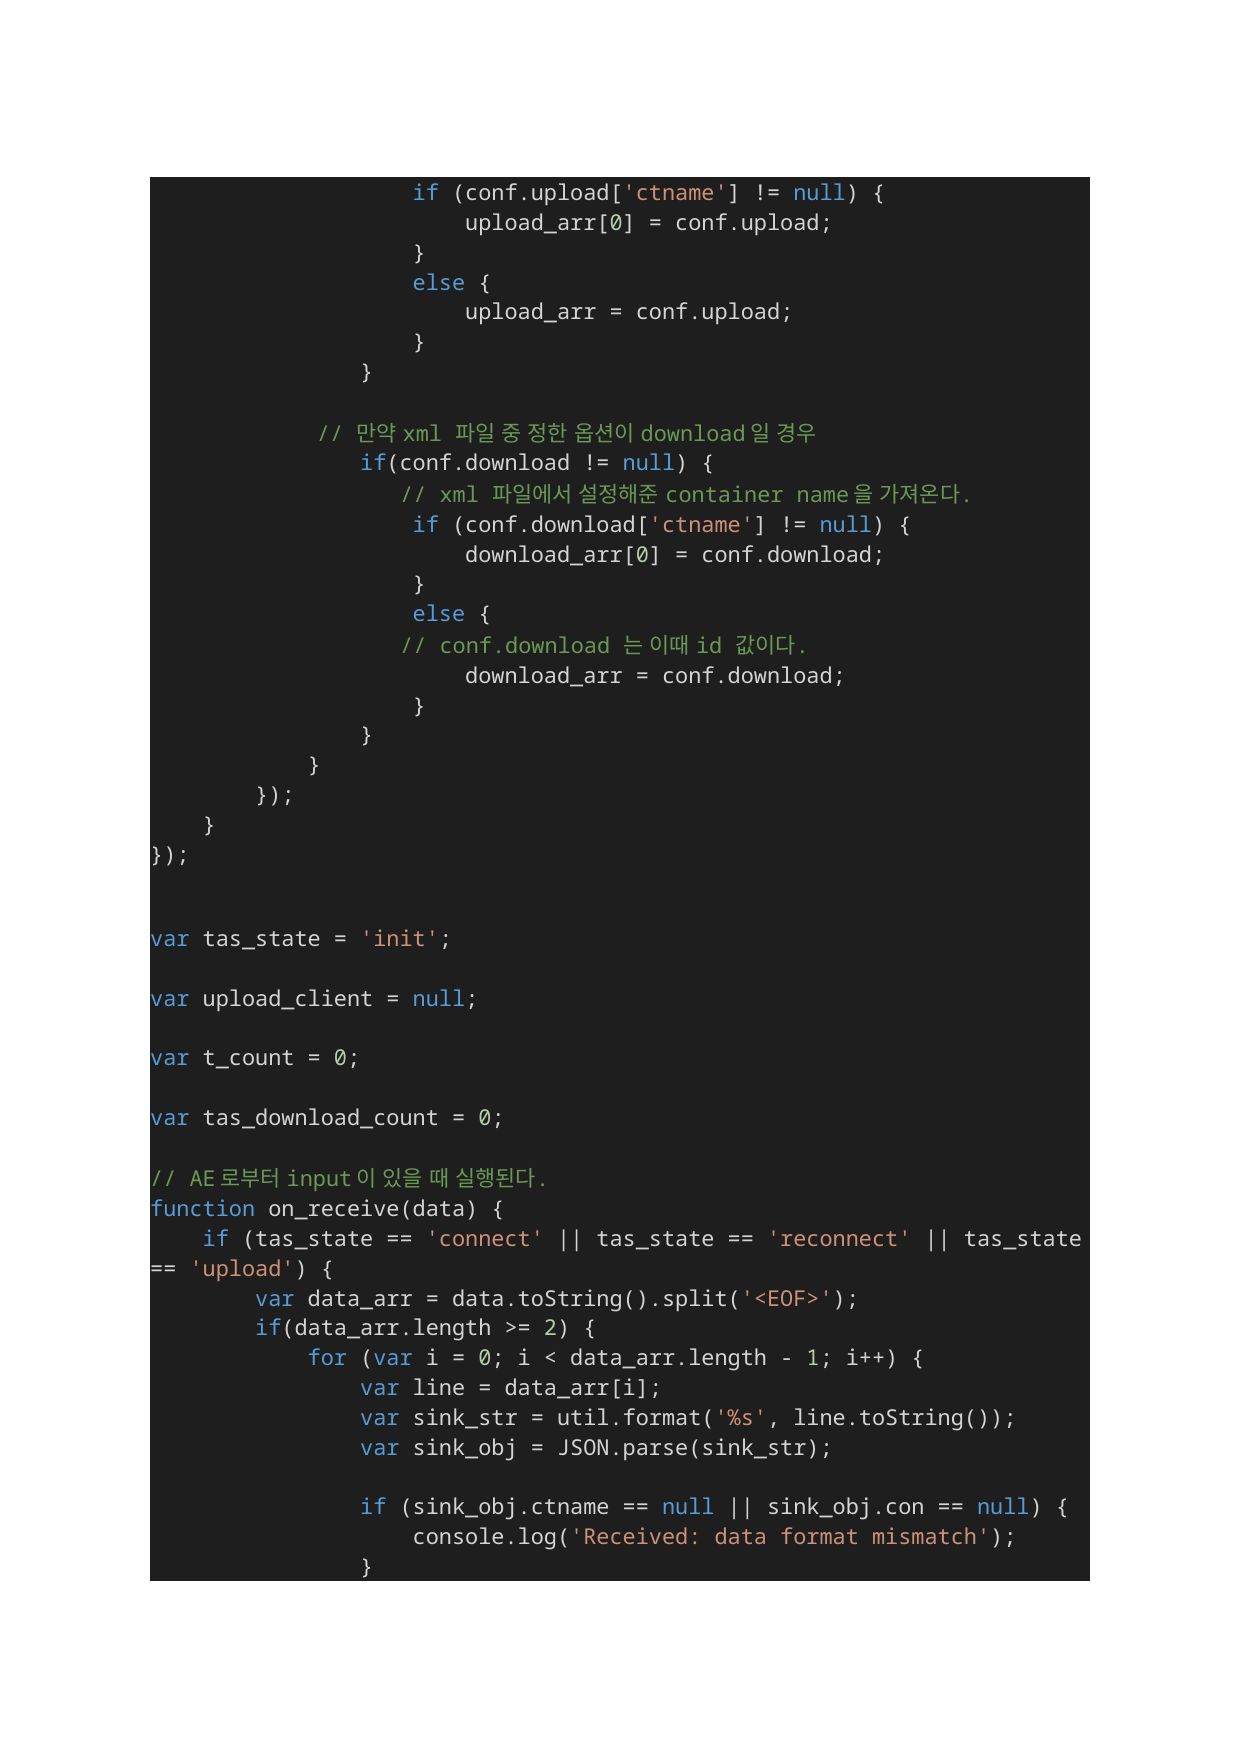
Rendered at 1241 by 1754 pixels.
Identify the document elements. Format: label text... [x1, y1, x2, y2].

text } [150, 237, 1090, 267]
text // AE로부터 input이 있을 때 실행된다. [150, 1161, 1090, 1193]
text else { [150, 267, 1090, 296]
text var tas_state = 'init'; [150, 923, 1090, 953]
text if (tas_state == 'connect' || tas_state == 'reconnect' || tas_state == 'upload') { [150, 1223, 1090, 1283]
text function on_receive(data) { [150, 1193, 1090, 1223]
text } [150, 809, 1090, 838]
text }); [150, 838, 1090, 868]
text upload_arr[0] = conf.upload; [150, 207, 1090, 237]
text } [150, 719, 1090, 749]
text } [150, 326, 1090, 356]
text var sink_str = util.format('%s', line.toString()); [150, 1402, 1090, 1432]
text }); [150, 779, 1090, 809]
text // xml 파일에서 설정해준 container name을 가져온다. [150, 477, 1090, 509]
text if(conf.download != null) { [150, 447, 1090, 477]
text if (conf.upload['ctname'] != null) { [150, 177, 1090, 207]
text var tas_download_count = 0; [150, 1102, 1090, 1132]
text download_arr = conf.download; [150, 660, 1090, 689]
text var line = data_arr[i]; [150, 1372, 1090, 1402]
text // 만약 xml 파일 중 정한 옵션이 download일 경우 [150, 416, 1090, 447]
text var sink_obj = JSON.parse(sink_str); [150, 1432, 1090, 1461]
text var upload_client = null; [150, 983, 1090, 1012]
text var data_arr = data.toString().split('<EOF>'); [150, 1283, 1090, 1312]
text // conf.download 는 이때 id 값이다. [150, 628, 1090, 660]
text if (conf.download['ctname'] != null) { [150, 509, 1090, 539]
text } [150, 689, 1090, 719]
text console.log('Received: data format mismatch'); [150, 1521, 1090, 1551]
text for (var i = 0; i < data_arr.length - 1; i++) { [150, 1342, 1090, 1372]
text download_arr[0] = conf.download; [150, 539, 1090, 568]
text } [150, 749, 1090, 779]
text if(data_arr.length >= 2) { [150, 1312, 1090, 1342]
text var t_count = 0; [150, 1042, 1090, 1072]
text } [150, 1551, 1090, 1581]
text if (sink_obj.ctname == null || sink_obj.con == null) { [150, 1491, 1090, 1521]
text } [150, 356, 1090, 386]
text upload_arr = conf.upload; [150, 296, 1090, 326]
text else { [150, 598, 1090, 628]
text } [150, 568, 1090, 598]
